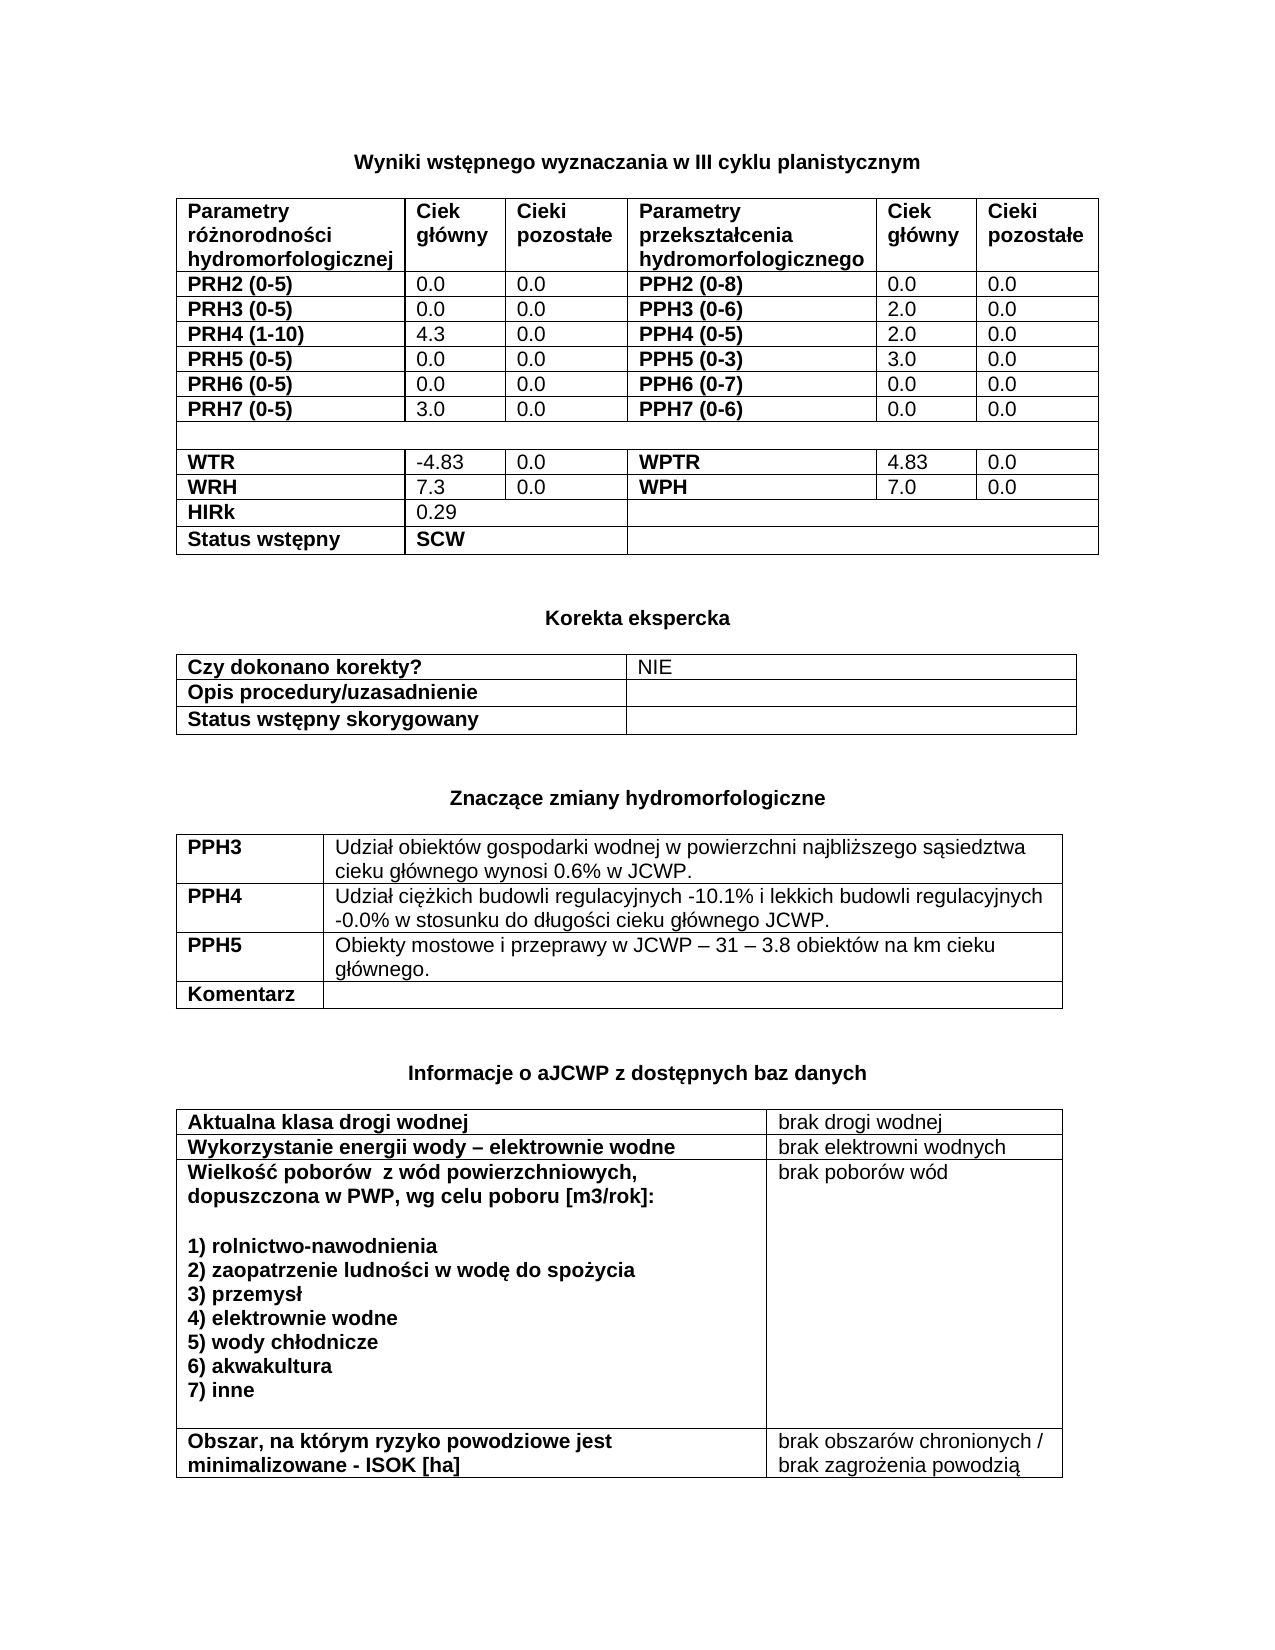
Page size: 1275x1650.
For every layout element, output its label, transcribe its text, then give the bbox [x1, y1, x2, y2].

table_cell 0.0 [977, 297, 1098, 321]
table_cell 0.0 [506, 322, 627, 346]
table_cell 0.0 [506, 347, 627, 371]
table_cell PPH6 (0-7) [628, 372, 876, 396]
table_cell PPH4 [177, 884, 323, 932]
table_cell 0.29 [406, 500, 627, 526]
table_cell Status wstępny [177, 527, 404, 553]
table_cell [628, 527, 1098, 553]
table_header Cieki pozostałe [977, 199, 1098, 271]
table_cell brak elektrowni wodnych [767, 1135, 1062, 1159]
table_cell PRH2 (0-5) [177, 272, 404, 296]
table_header NIE [627, 655, 1076, 679]
table_cell PPH4 (0-5) [628, 322, 876, 346]
table_cell PRH5 (0-5) [177, 347, 404, 371]
table_cell WRH [177, 475, 404, 499]
table_header Parametry różnorodności hydromorfologicznej [177, 199, 404, 271]
table_header Czy dokonano korekty? [177, 655, 626, 679]
table_cell PPH5 (0-3) [628, 347, 876, 371]
table_cell WTR [177, 450, 404, 474]
table_cell Udział ciężkich budowli regulacyjnych -10.1% i lekkich budowli regulacyjnych -0.0% w stosunku do długości cieku głównego JCWP. [324, 884, 1062, 932]
table_header Aktualna klasa drogi wodnej [177, 1110, 766, 1134]
table_cell brak poborów wód [767, 1160, 1062, 1428]
table_cell PRH3 (0-5) [177, 297, 404, 321]
table_cell 4.83 [877, 450, 976, 474]
table_cell 0.0 [977, 450, 1098, 474]
table_cell PPH7 (0-6) [628, 397, 876, 421]
table_cell 0.0 [877, 397, 976, 421]
table_header Parametry przekształcenia hydromorfologicznego [628, 199, 876, 271]
table_header brak drogi wodnej [767, 1110, 1062, 1134]
text Wyniki wstępnego wyznaczania w III cyklu planistycznym [187, 150, 1087, 174]
table_cell PRH4 (1-10) [177, 322, 404, 346]
table_cell Komentarz [177, 982, 323, 1008]
table_cell 3.0 [877, 347, 976, 371]
table_header Ciek główny [877, 199, 976, 271]
table_cell WPH [628, 475, 876, 499]
text Informacje o aJCWP z dostępnych baz danych [187, 1060, 1087, 1084]
table_cell PPH3 (0-6) [628, 297, 876, 321]
table_cell 0.0 [977, 397, 1098, 421]
table_cell 0.0 [406, 372, 505, 396]
table_cell [177, 422, 1098, 449]
table_cell Opis procedury/uzasadnienie [177, 680, 626, 706]
table_cell 0.0 [506, 450, 627, 474]
table_cell 0.0 [977, 372, 1098, 396]
table_cell HIRk [177, 500, 404, 526]
table_cell PPH5 [177, 933, 323, 981]
table_cell 0.0 [877, 272, 976, 296]
table_cell PRH6 (0-5) [177, 372, 404, 396]
table_cell 0.0 [506, 475, 627, 499]
table_cell [627, 707, 1076, 734]
table_cell 3.0 [406, 397, 505, 421]
table_cell 0.0 [506, 272, 627, 296]
table_cell 0.0 [506, 297, 627, 321]
table_cell Obszar, na którym ryzyko powodziowe jest minimalizowane - ISOK [ha] [177, 1429, 766, 1477]
table_cell 0.0 [977, 475, 1098, 499]
table_cell SCW [406, 527, 627, 553]
table_cell Obiekty mostowe i przeprawy w JCWP – 31 – 3.8 obiektów na km cieku głównego. [324, 933, 1062, 981]
text Korekta ekspercka [187, 606, 1087, 629]
table_cell 2.0 [877, 322, 976, 346]
table_cell [628, 500, 1098, 526]
table_cell 4.3 [406, 322, 505, 346]
table_cell 0.0 [877, 372, 976, 396]
table_cell -4.83 [406, 450, 505, 474]
text Znaczące zmiany hydromorfologiczne [187, 786, 1087, 810]
table_cell 0.0 [406, 272, 505, 296]
table_cell PPH2 (0-8) [628, 272, 876, 296]
table_cell 0.0 [977, 272, 1098, 296]
table_header Ciek główny [406, 199, 505, 271]
table_cell 0.0 [506, 372, 627, 396]
table_cell PRH7 (0-5) [177, 397, 404, 421]
table_cell 0.0 [977, 347, 1098, 371]
table_cell WPTR [628, 450, 876, 474]
table_cell [324, 982, 1062, 1008]
table_header Udział obiektów gospodarki wodnej w powierzchni najbliższego sąsiedztwa cieku głównego wynosi 0.6% w JCWP. [324, 835, 1062, 883]
table_cell 2.0 [877, 297, 976, 321]
table_cell 0.0 [977, 322, 1098, 346]
table_cell 7.0 [877, 475, 976, 499]
table_cell 7.3 [406, 475, 505, 499]
table_header Cieki pozostałe [506, 199, 627, 271]
table_cell brak obszarów chronionych / brak zagrożenia powodzią [767, 1429, 1062, 1477]
table_cell 0.0 [506, 397, 627, 421]
table_cell 0.0 [406, 297, 505, 321]
table_cell 0.0 [406, 347, 505, 371]
table_header PPH3 [177, 835, 323, 883]
table_cell Wykorzystanie energii wody – elektrownie wodne [177, 1135, 766, 1159]
table_cell Status wstępny skorygowany [177, 707, 626, 734]
table_cell Wielkość poborów z wód powierzchniowych, dopuszczona w PWP, wg celu poboru [m3/rok]: 1) rolnictwo-nawodnienia 2) zaopatrzenie ludności w wodę do spożycia 3) przemysł 4) elektrownie wodne 5) wody chłodnicze 6) akwakultura 7) inne [177, 1160, 766, 1428]
table_cell [627, 680, 1076, 706]
